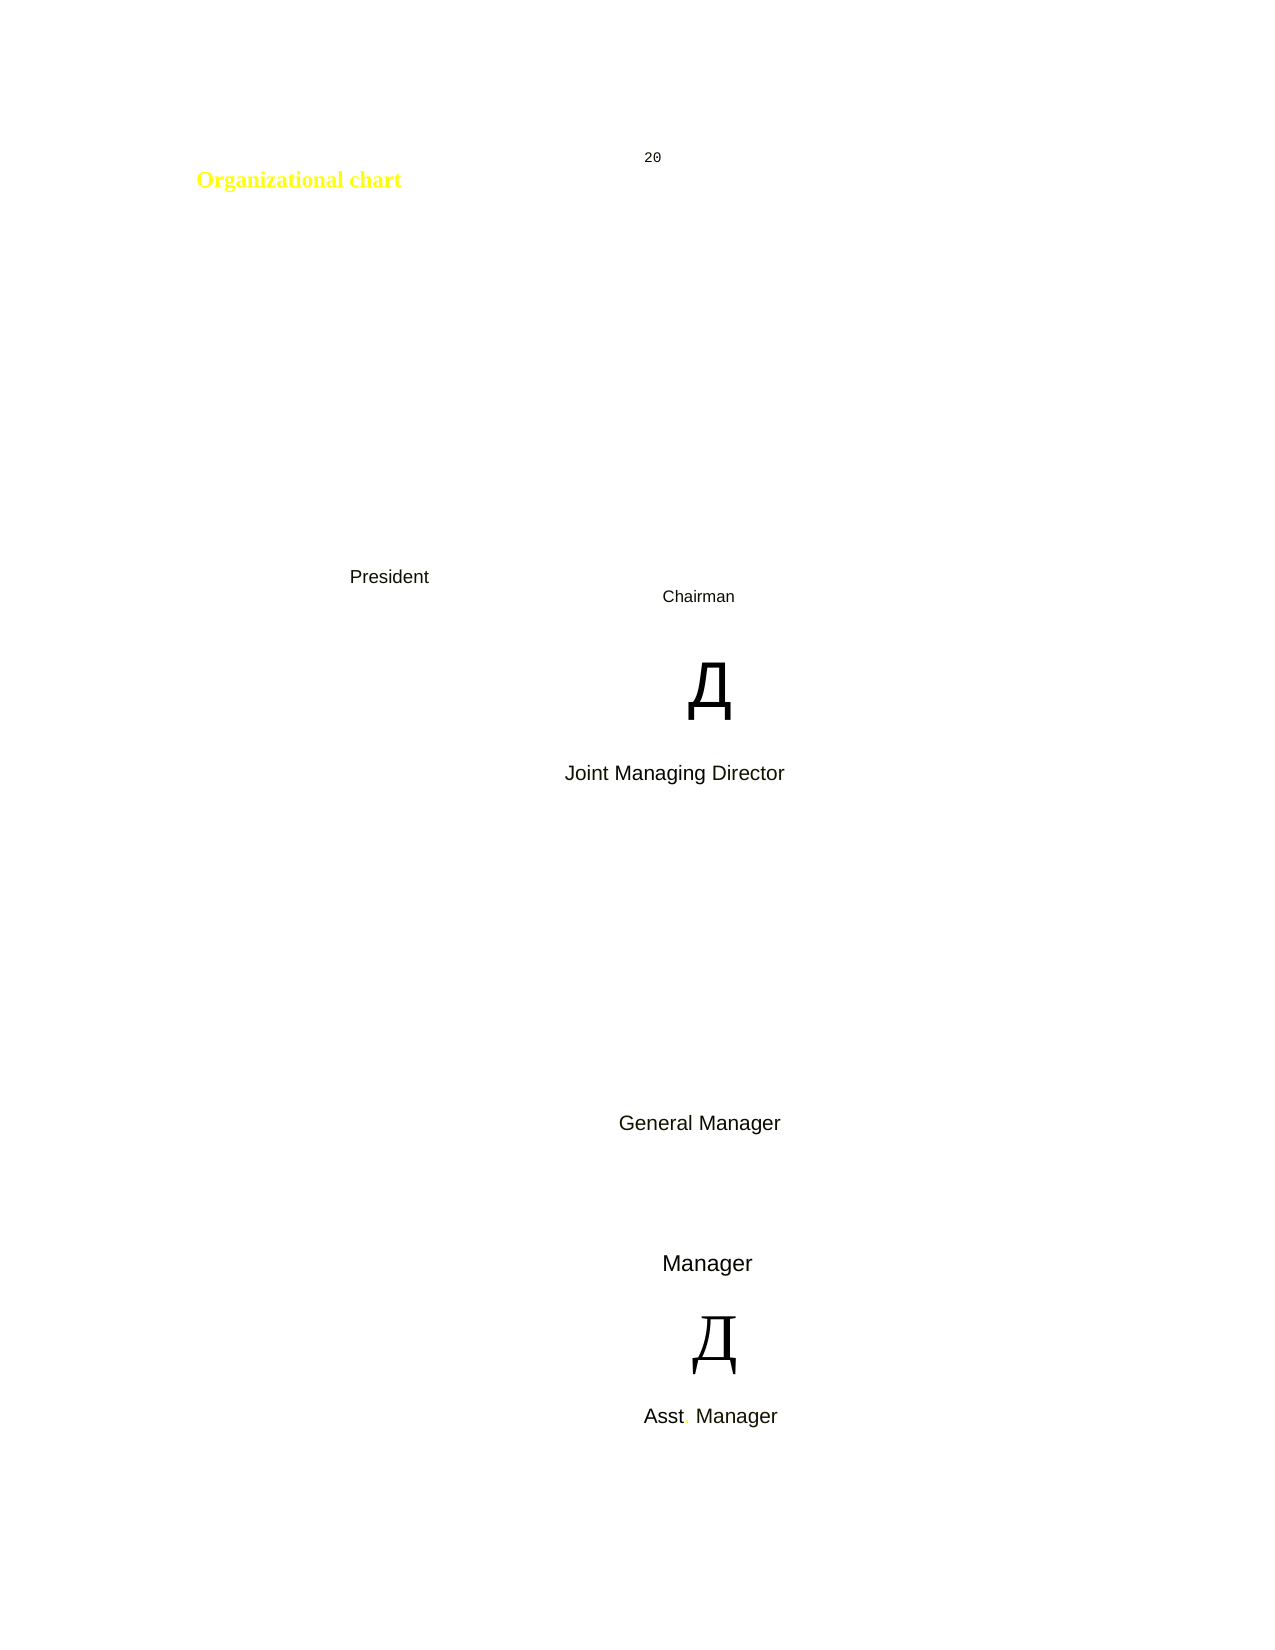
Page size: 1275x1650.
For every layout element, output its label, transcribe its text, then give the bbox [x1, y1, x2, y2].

text Д [688, 647, 764, 721]
text General Manager [618, 1110, 829, 1134]
text 20 [644, 150, 698, 167]
text Joint Managing Director [564, 760, 840, 784]
text Manager [662, 1250, 788, 1276]
text Д [692, 1298, 767, 1375]
text Asst. Manager [643, 1404, 825, 1428]
text President [349, 565, 481, 587]
text Organizational chart [196, 167, 510, 193]
text Chairman [662, 587, 792, 606]
